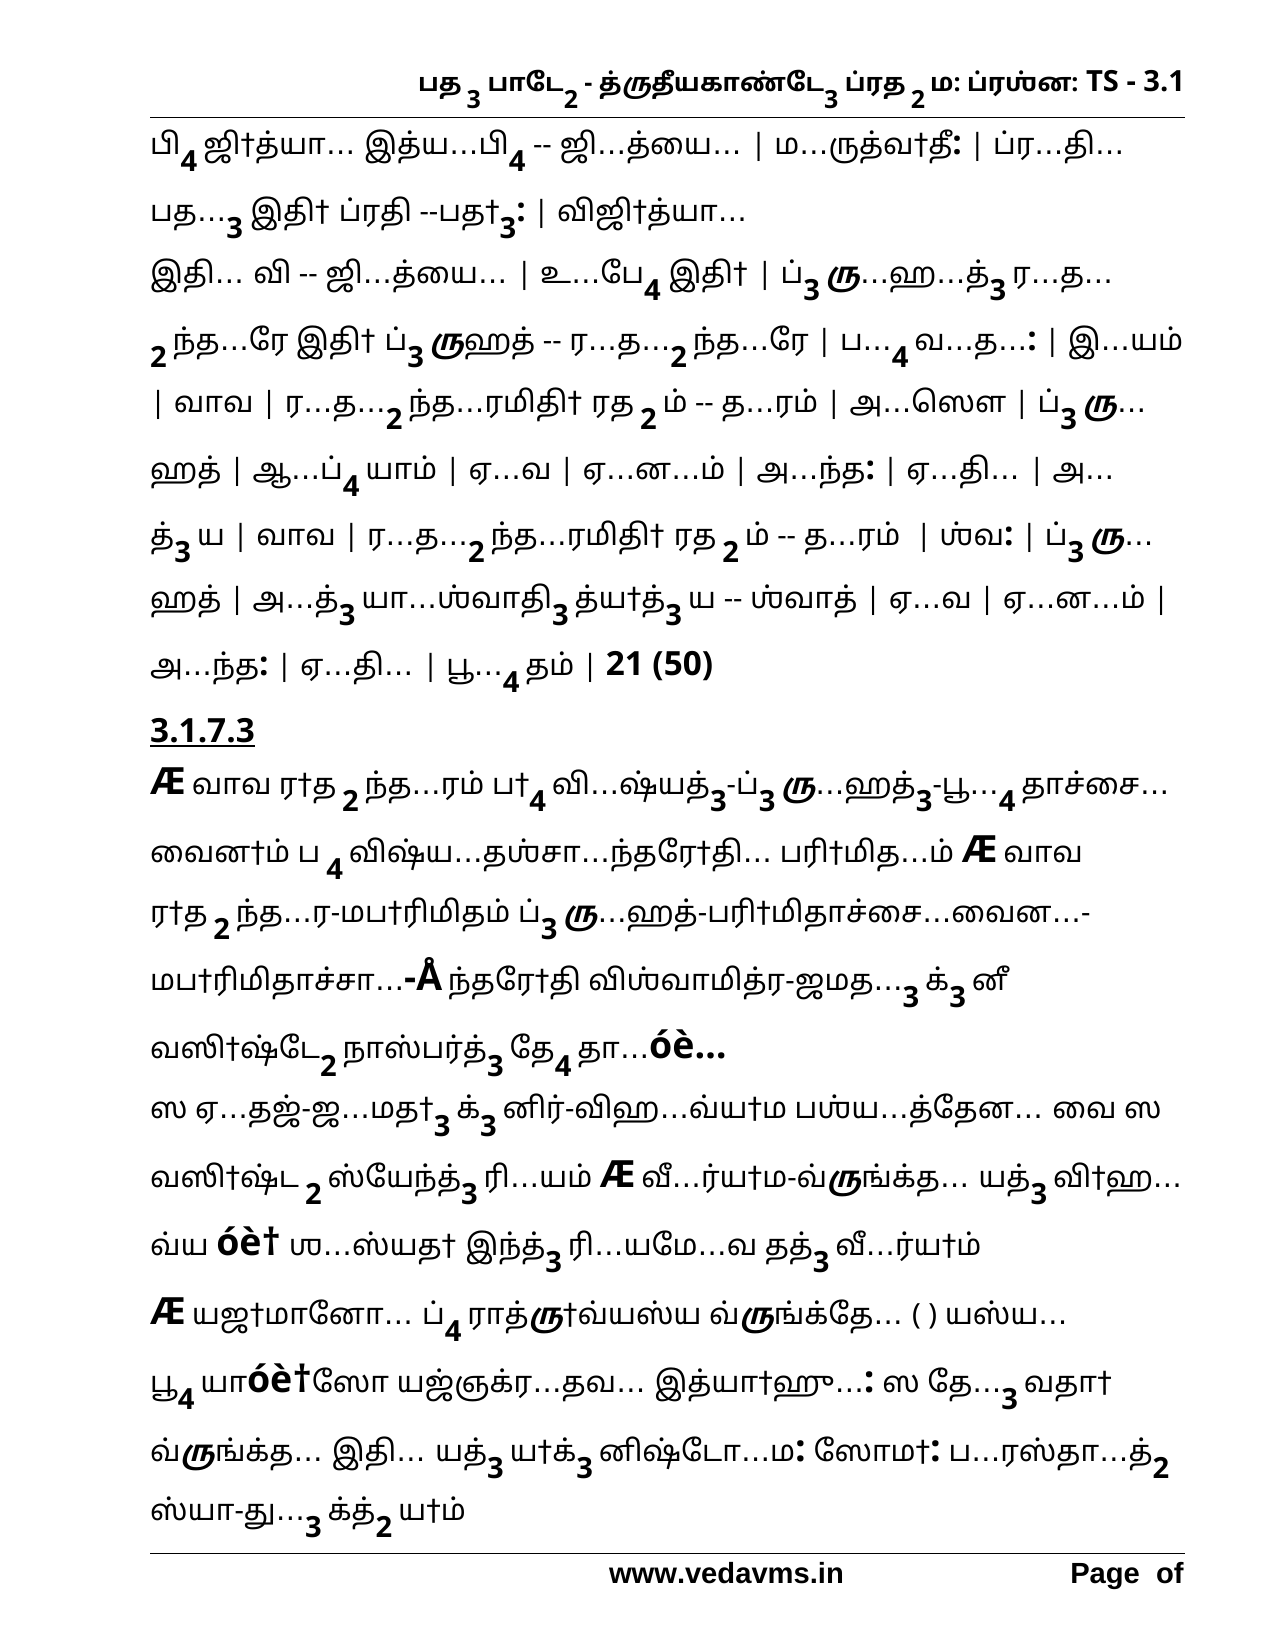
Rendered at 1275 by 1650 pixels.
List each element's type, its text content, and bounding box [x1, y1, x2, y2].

text Æவாவ ர†த2ந்த…ரம் ப†4வி…ஷ்யத்3-ப்3ரு…ஹத்3-பூ…4தாச்சை…வைன†ம் ப4விஷ்ய…தஶ்சா…ந்தரே†தி… பரி†மித…ம் Æவாவ ர†த2ந்த…ர-மப†ரிமிதம் ப்3ரு…ஹத்-பரி†மிதாச்சை…வைன…-மப†ரிமிதாச்சா…-Åந்தரே†தி விஶ்வாமித்ர-ஜமத…3க்3னீ வஸி†ஷ்டே2நாஸ்பர்த்3தே4தா…óè… [150, 754, 1185, 1084]
text 3.1.7.3 [150, 706, 1185, 752]
text ஸ ஏ…தஜ்-ஜ…மத†3க்3னிர்-விஹ…வ்ய†ம பஶ்ய…த்தேன… வை ஸ வஸி†ஷ்ட2ஸ்யேந்த்3ரி…யம் Æவீ…ர்ய†ம-வ்ருங்க்த… யத்3வி†ஹ…வ்யóè† ஶ…ஸ்யத† இந்த்3ரி…யமே…வ தத்3வீ…ர்ய†ம் Æயஜ†மானோ… ப்4ராத்ரு†வ்யஸ்ய வ்ருங்க்தே… ( ) யஸ்ய… பூ4யாóè†ஸோ யஜ்ஞக்ர…தவ… இத்யா†ஹு…: ஸ தே…3வதா† வ்ருங்க்த… இதி… யத்3ய†க்3னிஷ்டோ…ம: ஸோம†: ப…ரஸ்தா…த்2 ஸ்யா-து…3க்த்2ய†ம் [150, 1088, 1185, 1546]
